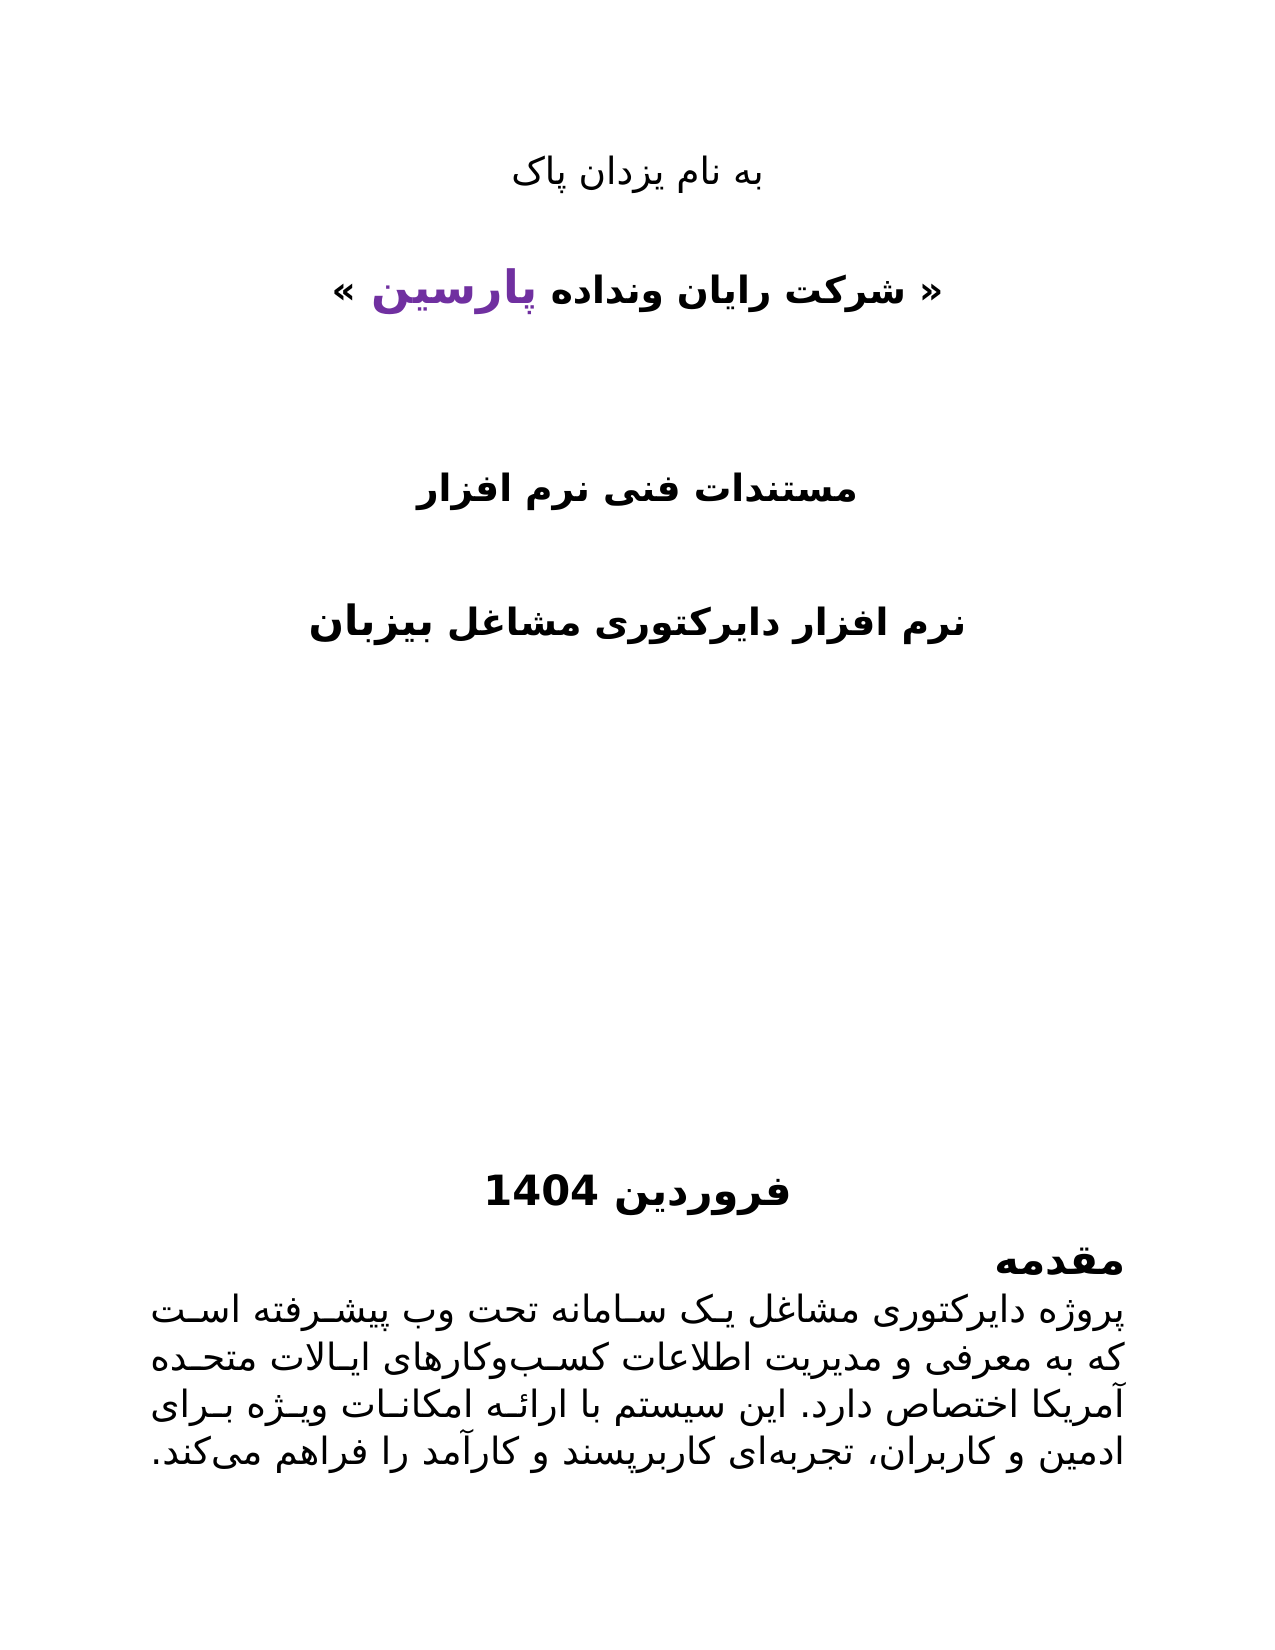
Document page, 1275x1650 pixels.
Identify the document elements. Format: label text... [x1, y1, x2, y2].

text نرم افزار دایرکتوری مشاغل بیزبان [150, 597, 1125, 646]
text « شرکت رایان ونداده پارسین » [150, 261, 1125, 314]
text فروردین 1404 [150, 1167, 1125, 1216]
text مستندات فنی نرم افزار [150, 467, 1125, 511]
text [150, 1236, 1125, 1473]
text به نام یزدان پاک [150, 150, 1125, 194]
